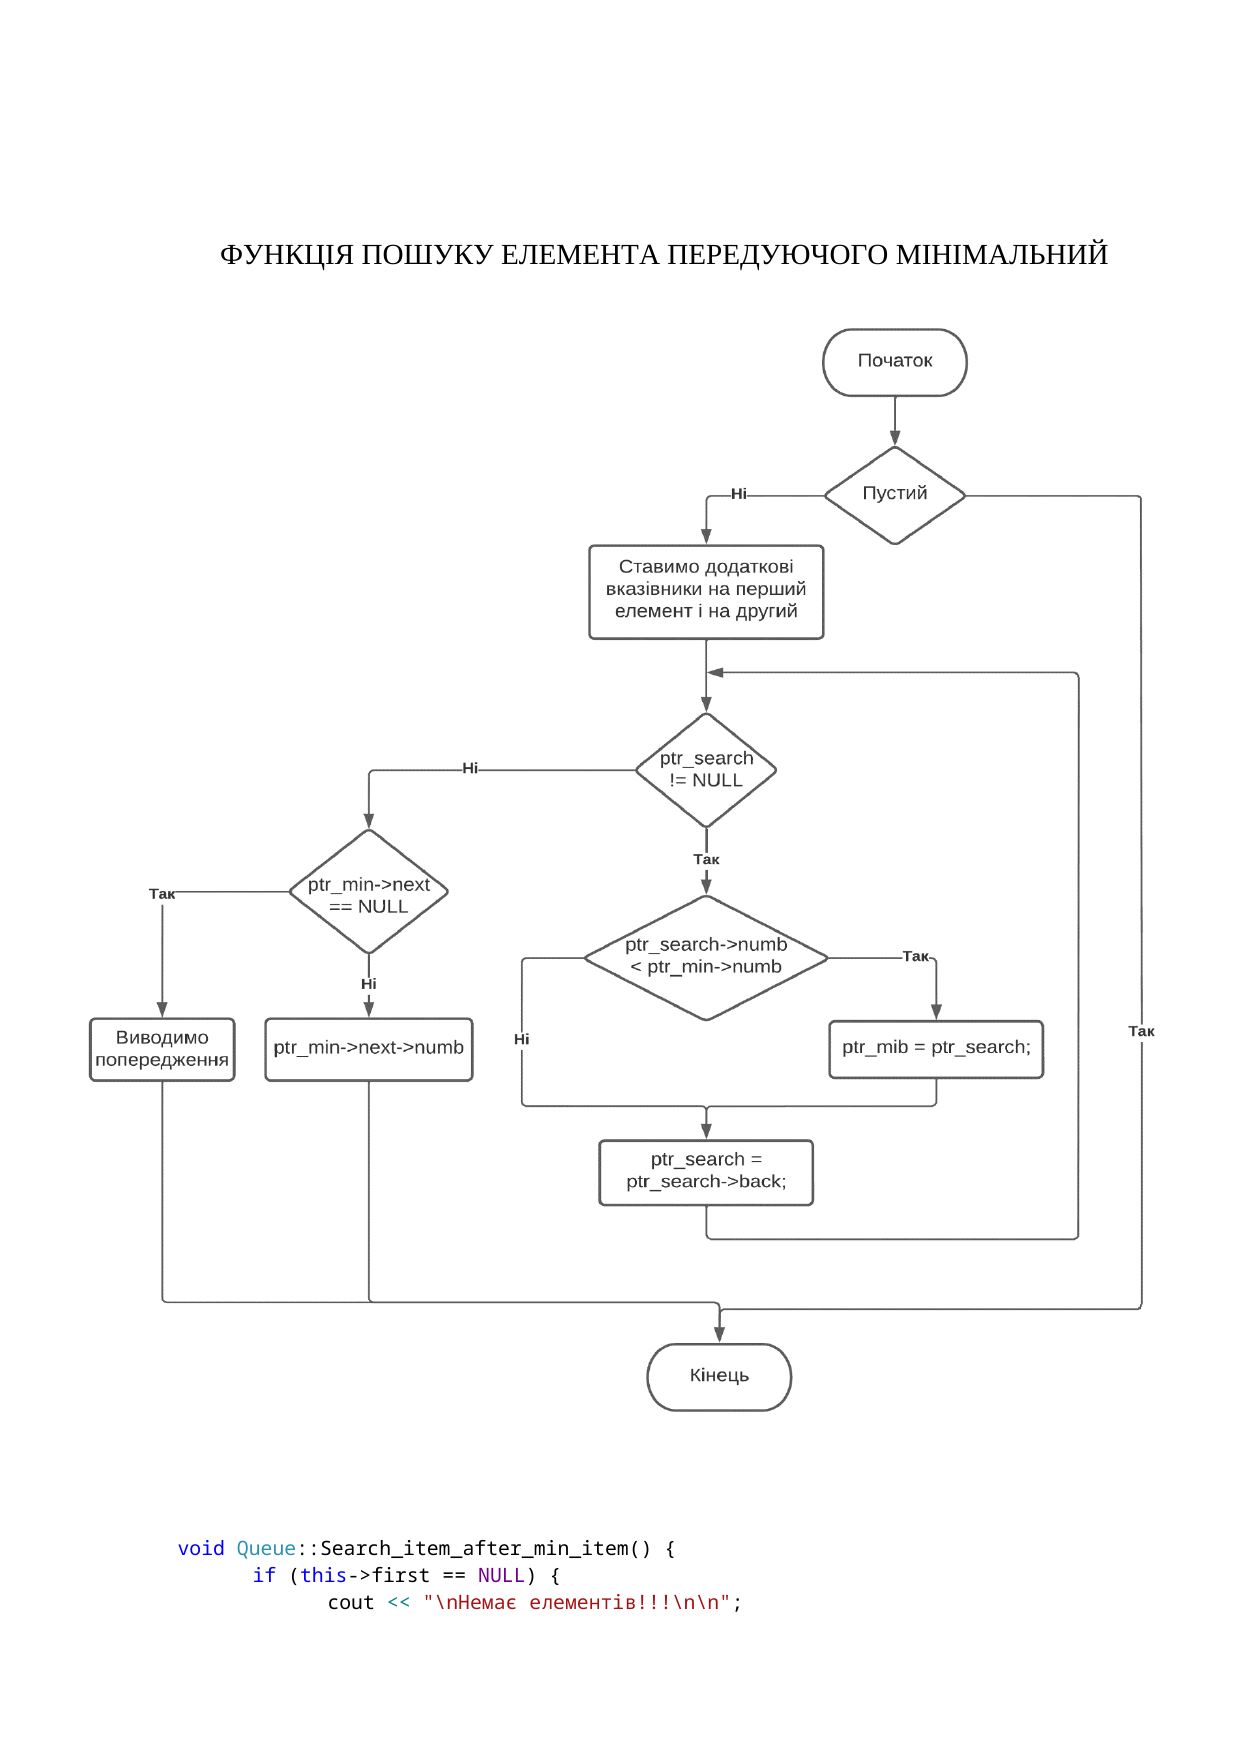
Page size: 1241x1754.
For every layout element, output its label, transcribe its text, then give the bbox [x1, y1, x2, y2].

text void Queue::Search_item_after_min_item() { [177, 1534, 1152, 1561]
picture [54, 296, 1191, 1444]
text if (this->first == NULL) { [177, 1561, 1152, 1588]
text cout << "\nНемає елементів!!!\n\n"; [177, 1588, 1152, 1615]
text ФУНКЦІЯ ПОШУКУ ЕЛЕМЕНТА ПЕРЕДУЮЧОГО МІНІМАЛЬНИЙ [177, 237, 1152, 270]
